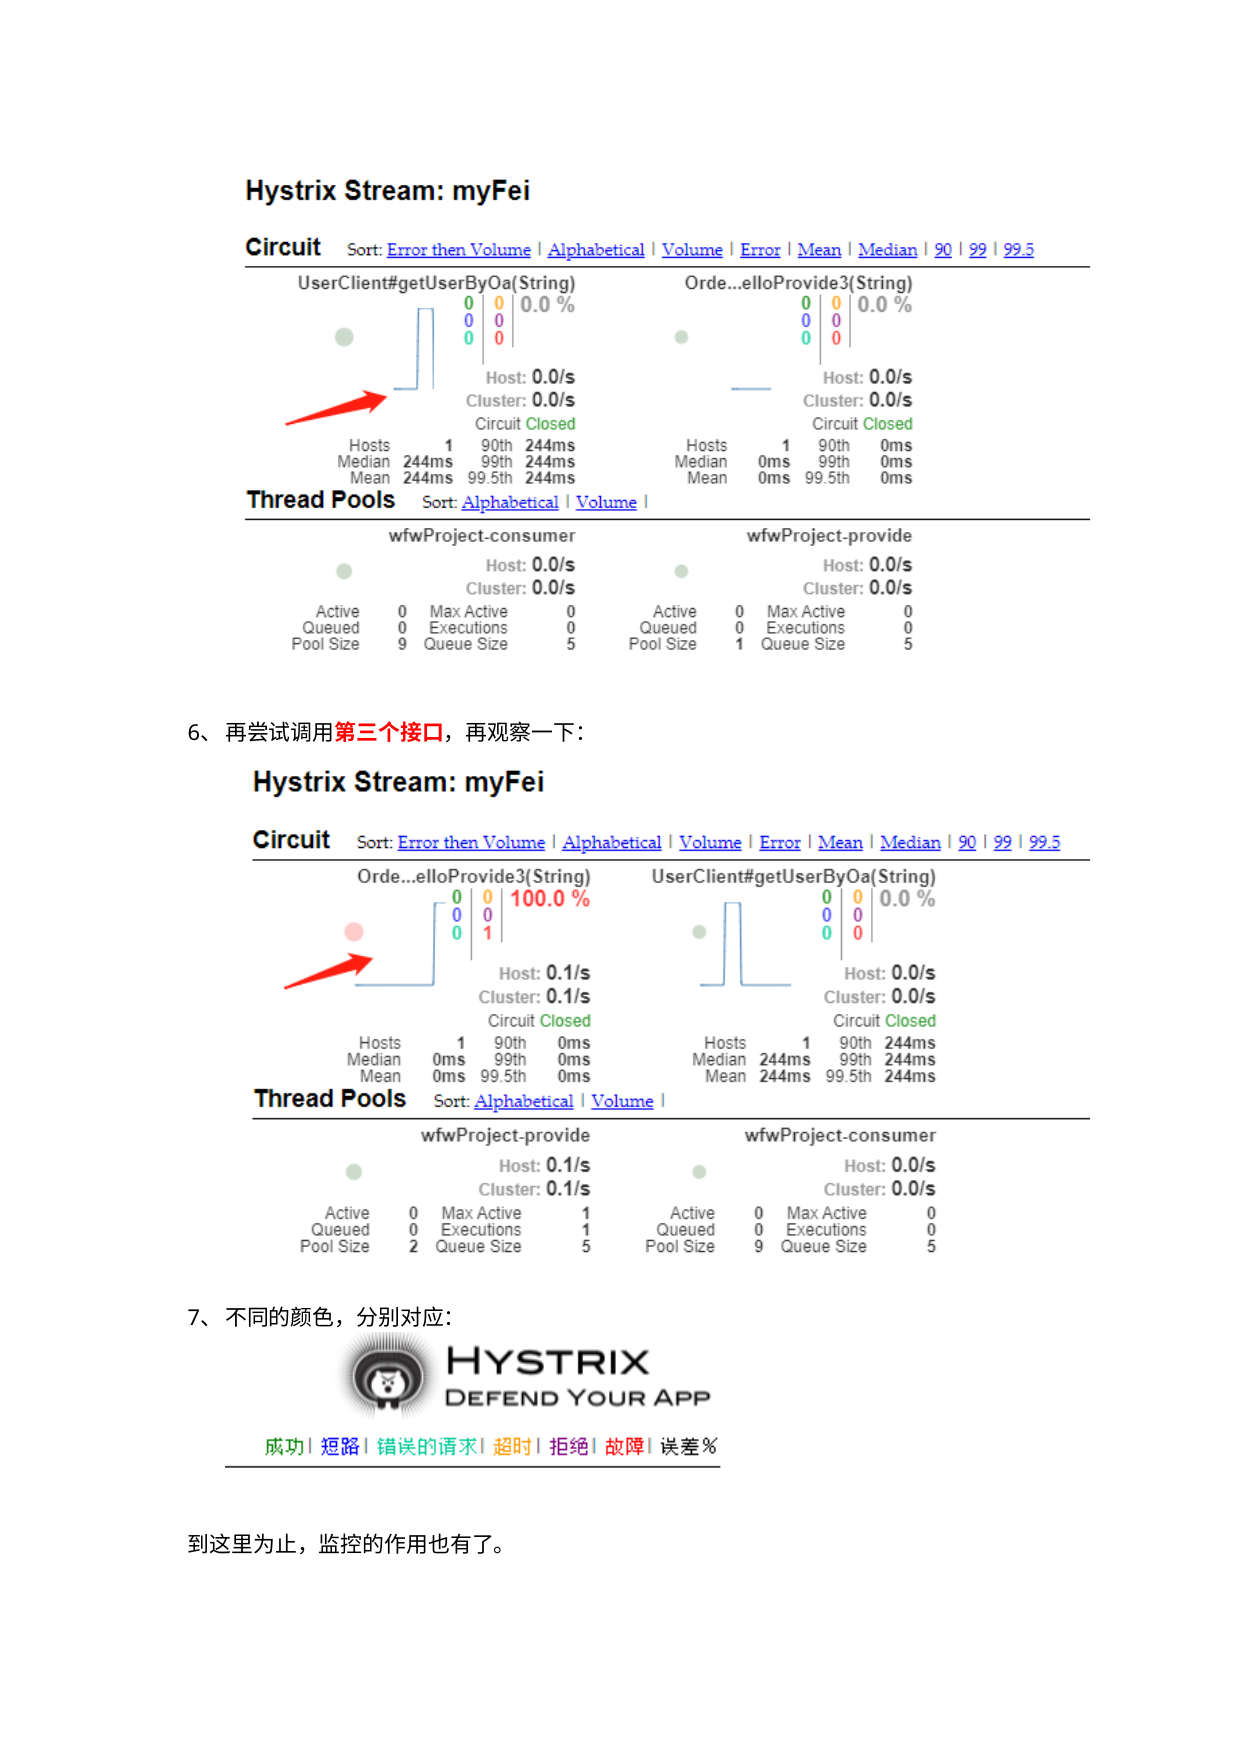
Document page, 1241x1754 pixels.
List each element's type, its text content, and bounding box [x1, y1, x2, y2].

picture [225, 162, 1091, 685]
list 再尝试调用第三个接口，再观察一下： [187, 714, 1053, 747]
list 不同的颜色，分别对应： [187, 1299, 1053, 1332]
picture [225, 747, 1091, 1287]
text 到这里为止，监控的作用也有了。 [187, 1527, 1053, 1559]
picture [225, 1332, 730, 1479]
